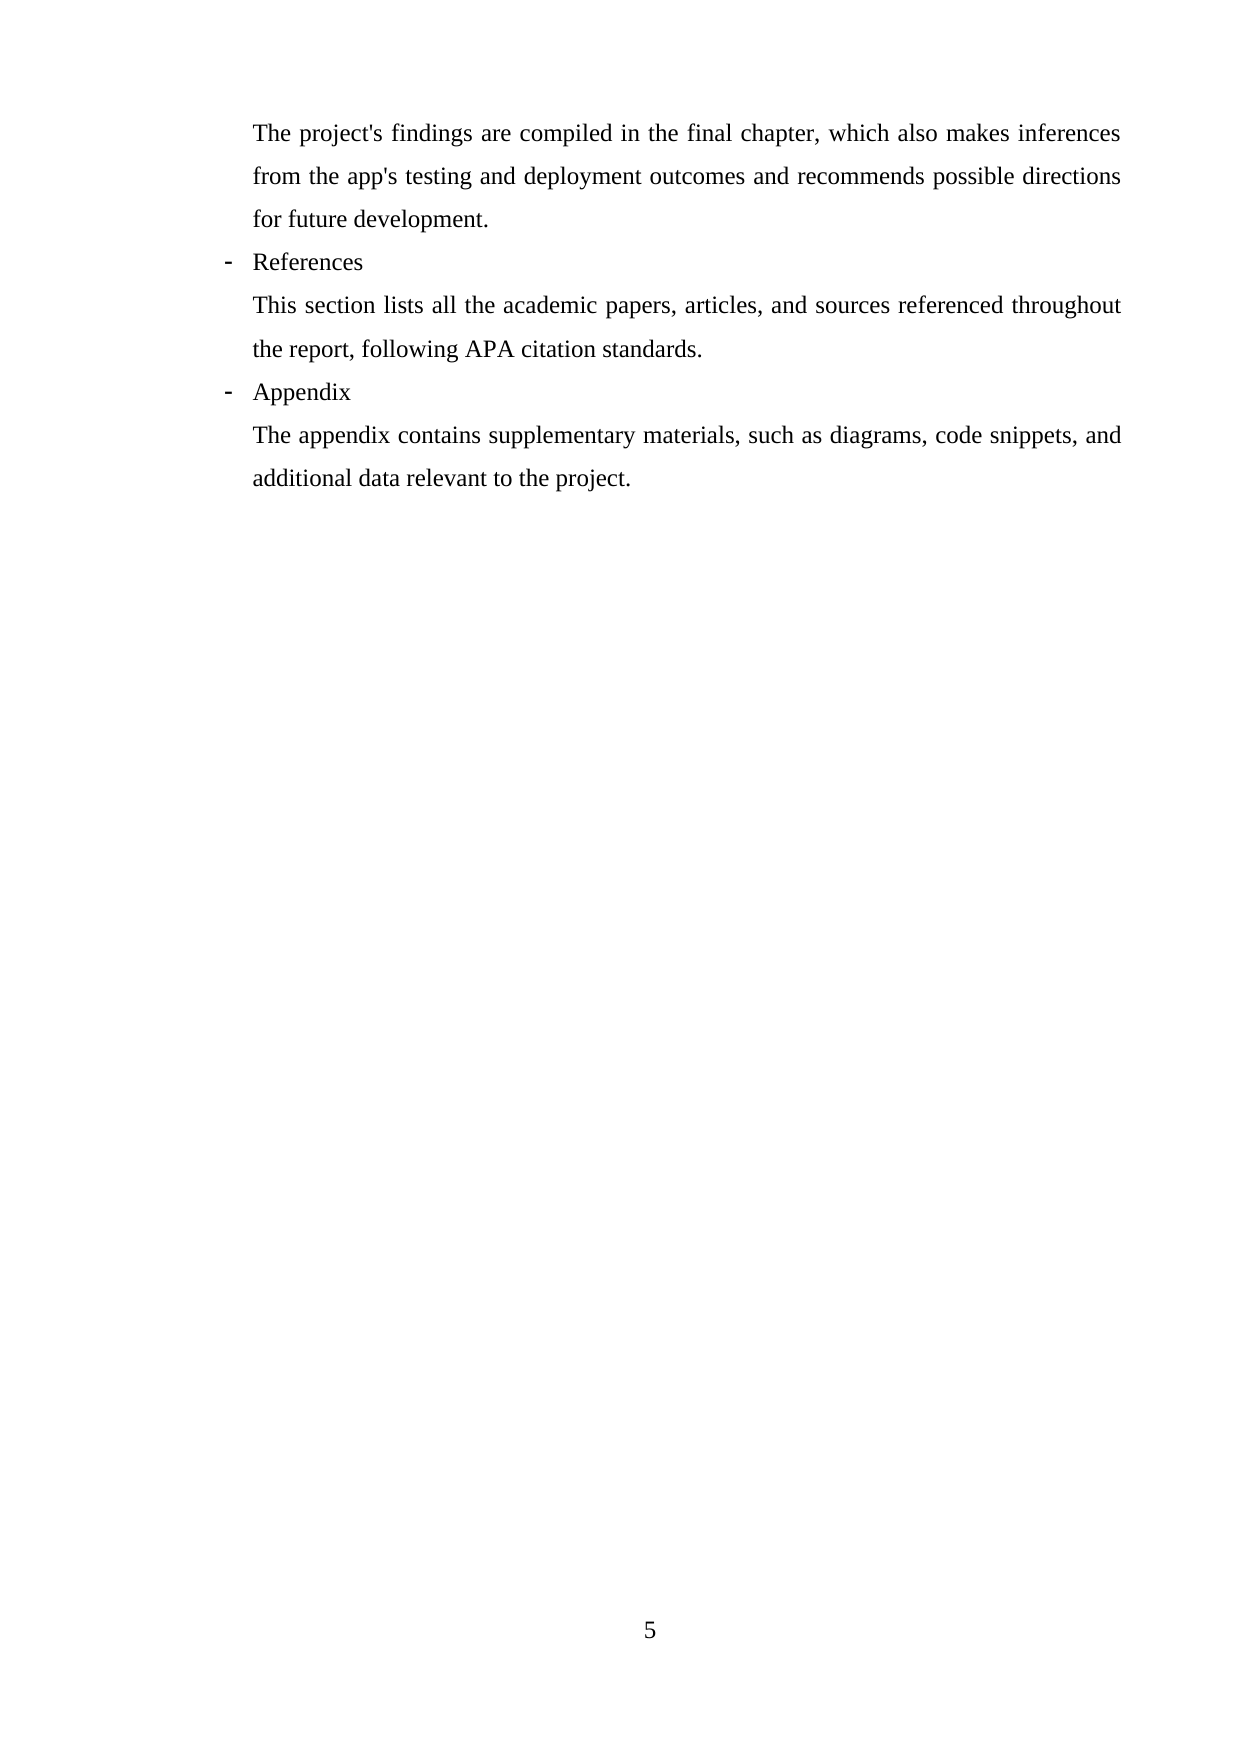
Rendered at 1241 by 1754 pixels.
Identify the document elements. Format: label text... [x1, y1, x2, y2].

list The appendix contains supplementary materials, such as diagrams, code snippets, and additional data relevant to the project. [252, 420, 1122, 492]
list References [177, 247, 1122, 276]
list This section lists all the academic papers, articles, and sources referenced throughout the report, following APA citation standards. [252, 291, 1122, 362]
list Appendix [177, 377, 1122, 406]
list The project's findings are compiled in the final chapter, which also makes inferences from the app's testing and deployment outcomes and recommends possible directions for future development. [252, 118, 1122, 233]
